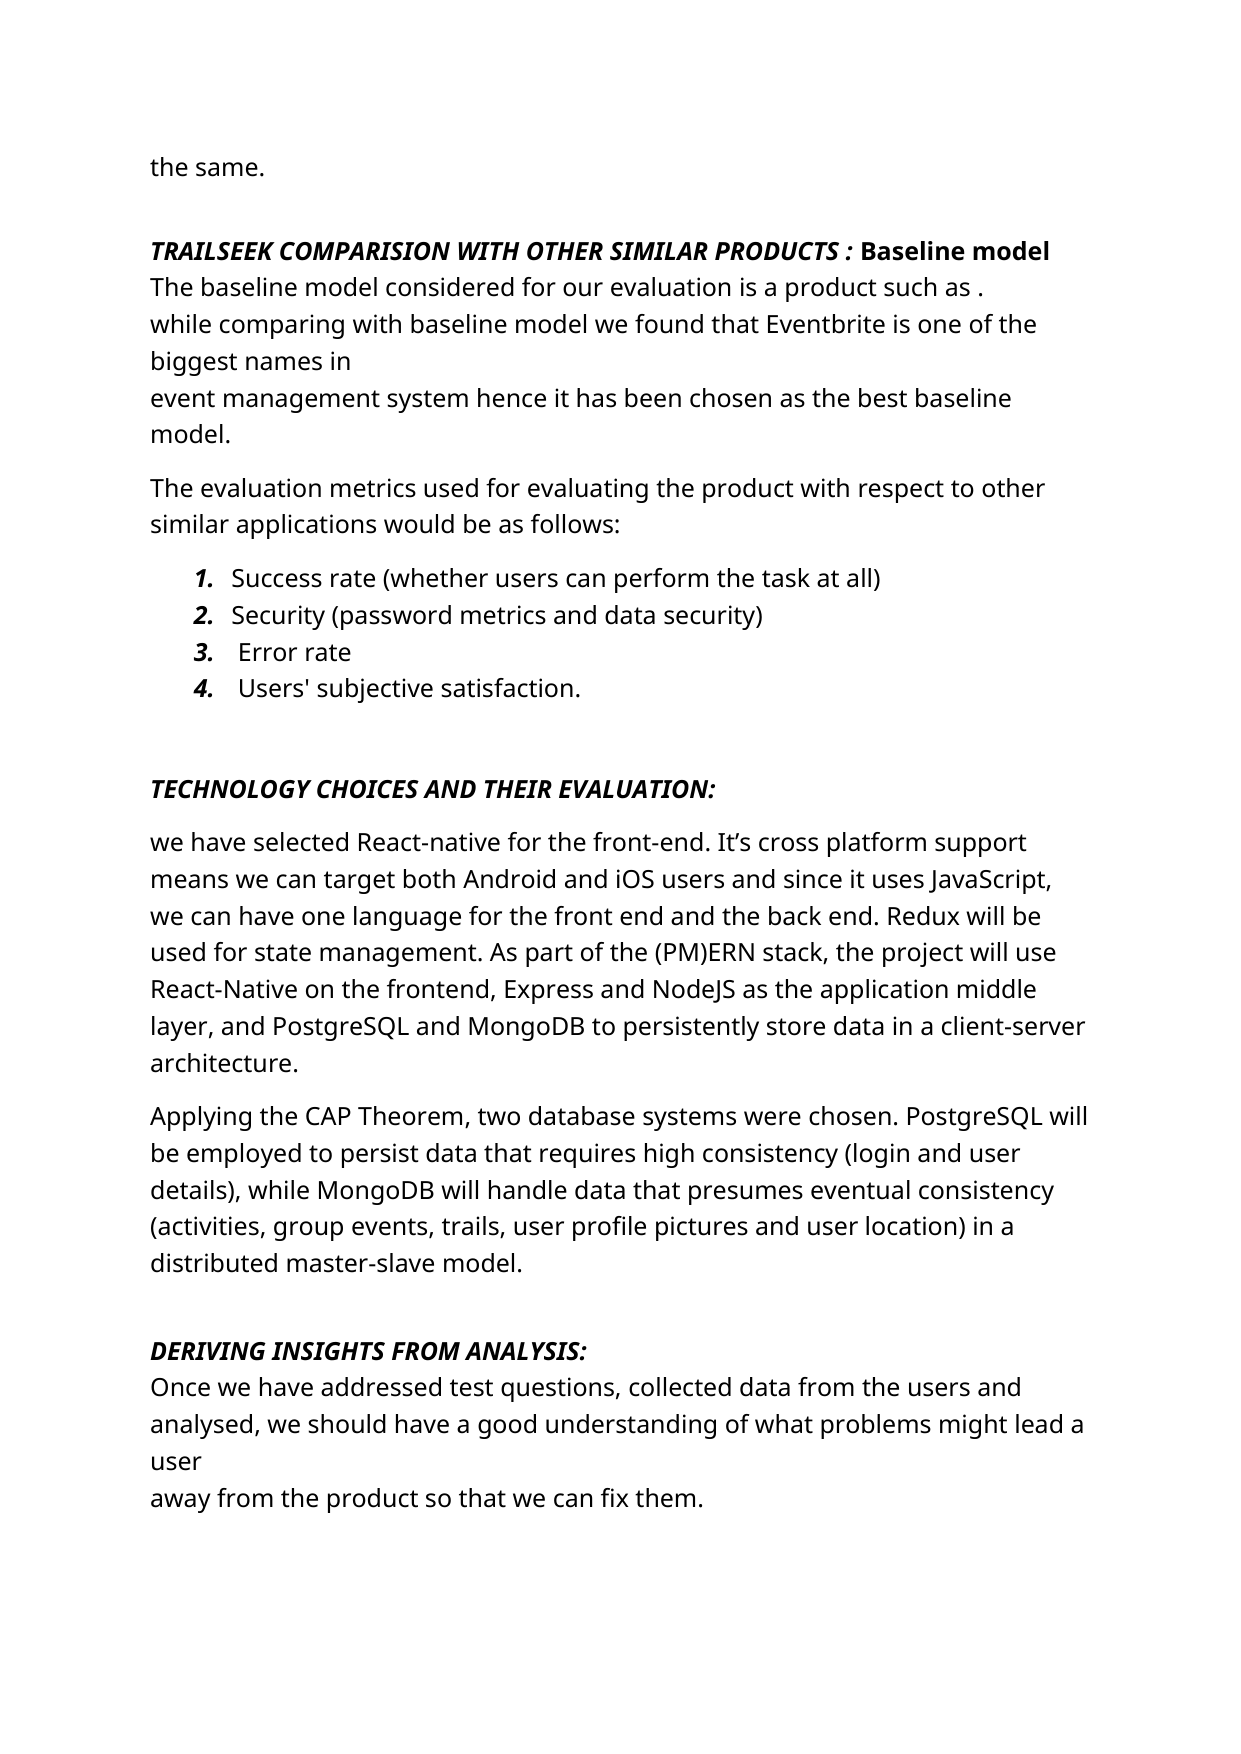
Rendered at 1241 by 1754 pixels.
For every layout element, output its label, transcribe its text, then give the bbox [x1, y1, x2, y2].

text The evaluation metrics used for evaluating the product with respect to other similar applications would be as follows: [150, 470, 1090, 541]
text TRAILSEEK COMPARISION WITH OTHER SIMILAR PRODUCTS : Baseline model The baseline model considered for our evaluation is a product such as . while comparing with baseline model we found that Eventbrite is one of the biggest names in event management system hence it has been chosen as the best baseline model. [150, 233, 1090, 451]
list Error rate [194, 634, 1090, 668]
list Success rate (whether users can perform the task at all) [194, 561, 1090, 595]
list Security (password metrics and data security) [194, 597, 1090, 631]
text we have selected React-native for the front-end. It’s cross platform support means we can target both Android and iOS users and since it uses JavaScript, we can have one language for the front end and the back end. Redux will be used for state management. As part of the (PM)ERN stack, the project will use React-Native on the frontend, Express and NodeJS as the application middle layer, and PostgreSQL and MongoDB to persistently store data in a client-server architecture. [150, 825, 1090, 1079]
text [150, 150, 1090, 214]
list Users' subjective satisfaction. [194, 671, 1090, 705]
text DERIVING INSIGHTS FROM ANALYSIS: Once we have addressed test questions, collected data from the users and analysed, we should have a good understanding of what problems might lead a user away from the product so that we can fix them. [150, 1299, 1090, 1514]
text Applying the CAP Theorem, two database systems were chosen. PostgreSQL will be employed to persist data that requires high consistency (login and user details), while MongoDB will handle data that presumes eventual consistency (activities, group events, trails, user profile pictures and user location) in a distributed master-slave model. [150, 1099, 1090, 1280]
text TECHNOLOGY CHOICES AND THEIR EVALUATION: [150, 771, 1090, 805]
